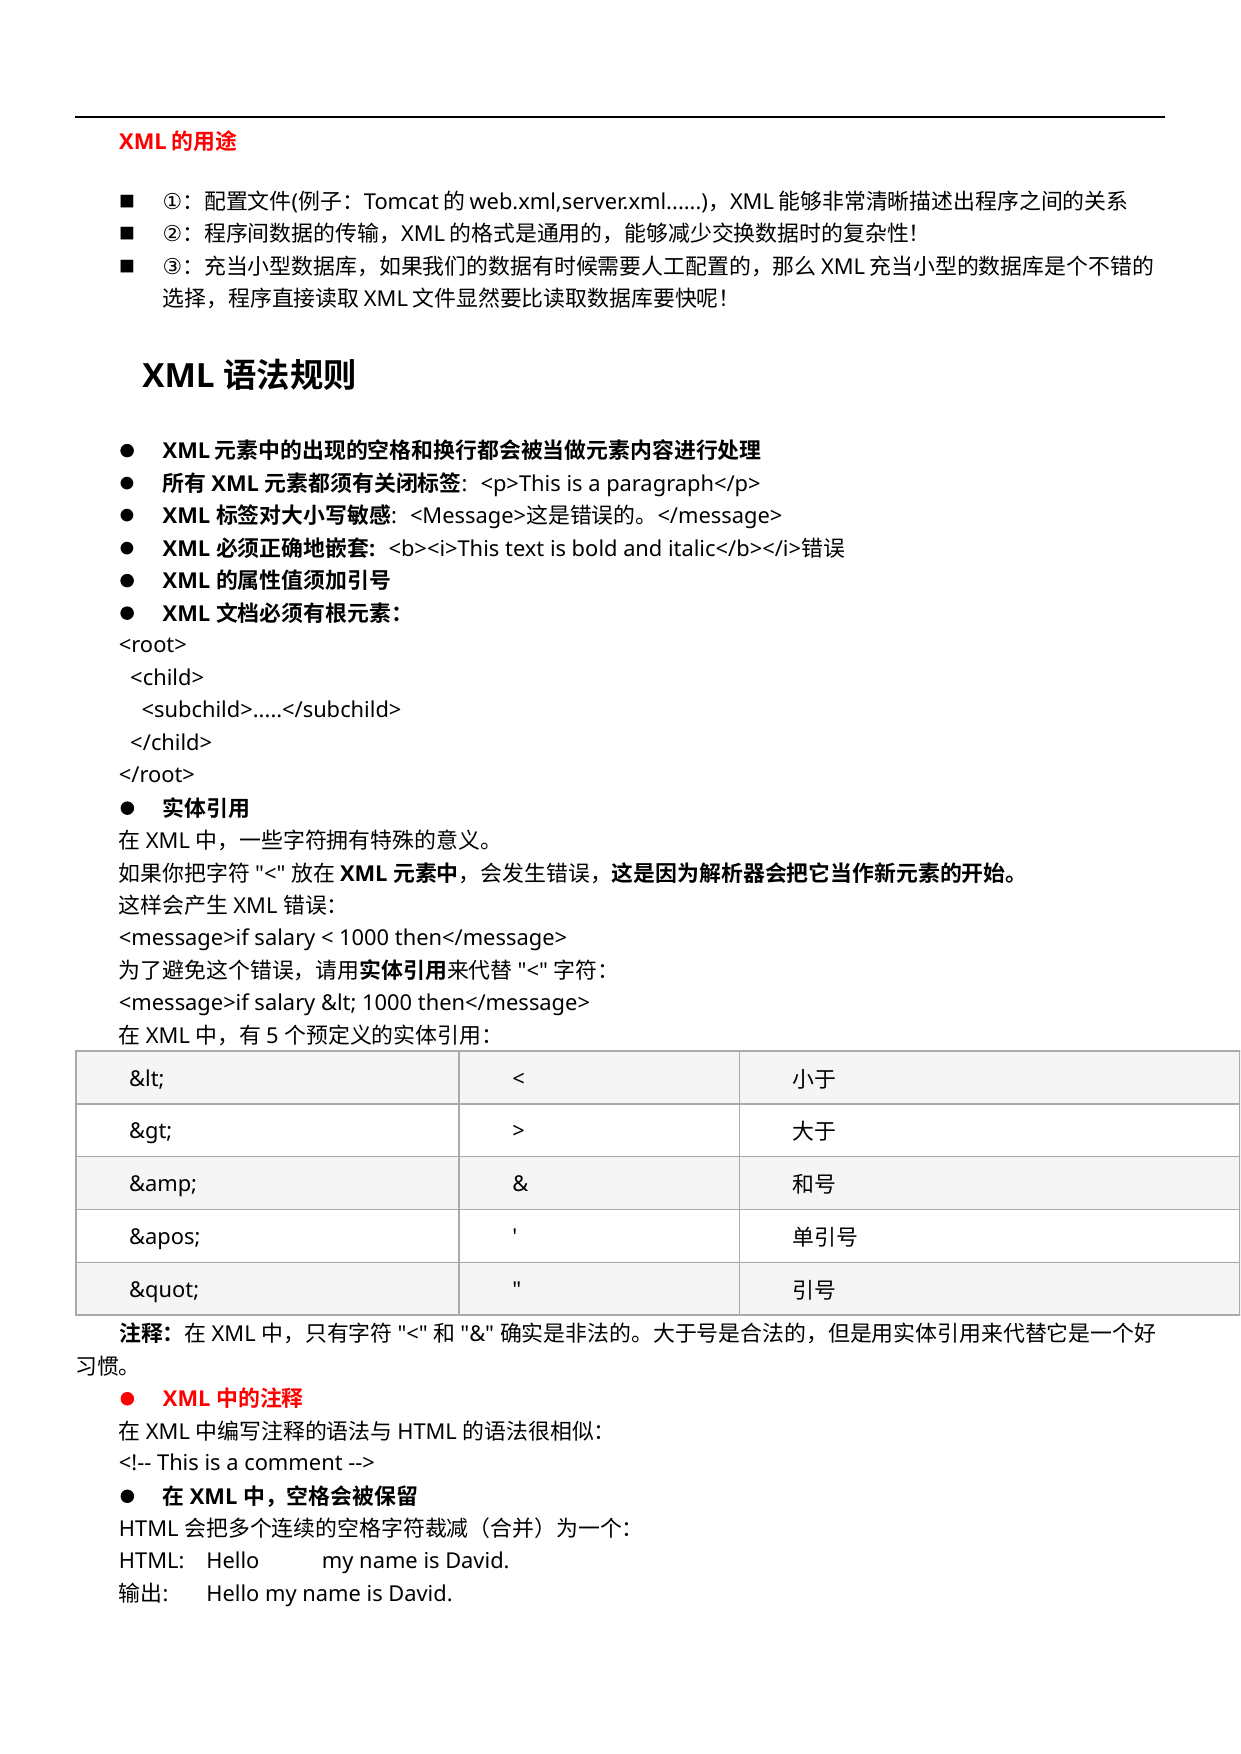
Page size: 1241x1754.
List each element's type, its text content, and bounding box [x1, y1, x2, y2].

table_cell &apos; [77, 1210, 458, 1261]
table_header < [460, 1052, 739, 1103]
text <child> [75, 660, 1165, 693]
list 所有 XML 元素都须有关闭标签: <p>This is a paragraph</p> [119, 465, 1165, 498]
text 为了避免这个错误，请用实体引用来代替 "<" 字符： [75, 953, 1165, 985]
table_cell ' [460, 1210, 739, 1261]
list XML 的属性值须加引号 [119, 563, 1165, 595]
table_cell > [460, 1105, 739, 1156]
text 如果你把字符 "<" 放在 XML 元素中，会发生错误，这是因为解析器会把它当作新元素的开始。 [75, 855, 1165, 888]
text 在 XML 中，有 5 个预定义的实体引用： [75, 1018, 1165, 1050]
text 注释：在 XML 中，只有字符 "<" 和 "&" 确实是非法的。大于号是合法的，但是用实体引用来代替它是一个好习惯。 [75, 1316, 1165, 1381]
text </child> [75, 725, 1165, 758]
table_cell 引号 [740, 1263, 1239, 1314]
list XML 必须正确地嵌套: <b><i>This text is bold and italic</b></i>错误 [119, 530, 1165, 563]
list 实体引用 [119, 790, 1165, 823]
subtitle XML的用途 [75, 124, 1165, 156]
table_header 小于 [740, 1052, 1239, 1103]
list 在 XML 中，空格会被保留 [119, 1478, 1165, 1511]
text 在 XML 中编写注释的语法与 HTML 的语法很相似： [75, 1413, 1165, 1446]
subtitle XML 语法规则 [75, 341, 1165, 406]
table_cell 大于 [740, 1105, 1239, 1156]
list ②：程序间数据的传输，XML的格式是通用的，能够减少交换数据时的复杂性！ [119, 216, 1165, 248]
table_cell 和号 [740, 1157, 1239, 1209]
text 这样会产生 XML 错误： [75, 888, 1165, 920]
table_cell &amp; [77, 1157, 458, 1209]
text <!-- This is a comment --> [75, 1446, 1165, 1478]
table_cell &quot; [77, 1263, 458, 1314]
text 输出: Hello my name is David. [75, 1576, 1165, 1608]
list XML 标签对大小写敏感: <Message>这是错误的。</message> [119, 498, 1165, 530]
table_cell 单引号 [740, 1210, 1239, 1261]
table_cell " [460, 1263, 739, 1314]
list ①：配置文件(例子：Tomcat的web.xml,server.xml......)，XML能够非常清晰描述出程序之间的关系 [119, 183, 1165, 216]
text HTML: Hello my name is David. [75, 1543, 1165, 1576]
text <message>if salary < 1000 then</message> [75, 920, 1165, 953]
list XML 文档必须有根元素： [119, 595, 1165, 628]
list XML元素中的出现的空格和换行都会被当做元素内容进行处理 [119, 433, 1165, 465]
table_cell & [460, 1157, 739, 1209]
list XML 中的注释 [119, 1381, 1165, 1413]
text </root> [75, 758, 1165, 790]
text <root> [75, 628, 1165, 660]
text HTML 会把多个连续的空格字符裁减（合并）为一个： [75, 1511, 1165, 1543]
table_header &lt; [77, 1052, 458, 1103]
table_cell &gt; [77, 1105, 458, 1156]
text <subchild>.....</subchild> [75, 693, 1165, 725]
text 在 XML 中，一些字符拥有特殊的意义。 [75, 823, 1165, 855]
list ③：充当小型数据库，如果我们的数据有时候需要人工配置的，那么XML充当小型的数据库是个不错的选择，程序直接读取XML文件显然要比读取数据库要快呢！ [119, 248, 1165, 313]
text <message>if salary &lt; 1000 then</message> [75, 985, 1165, 1018]
